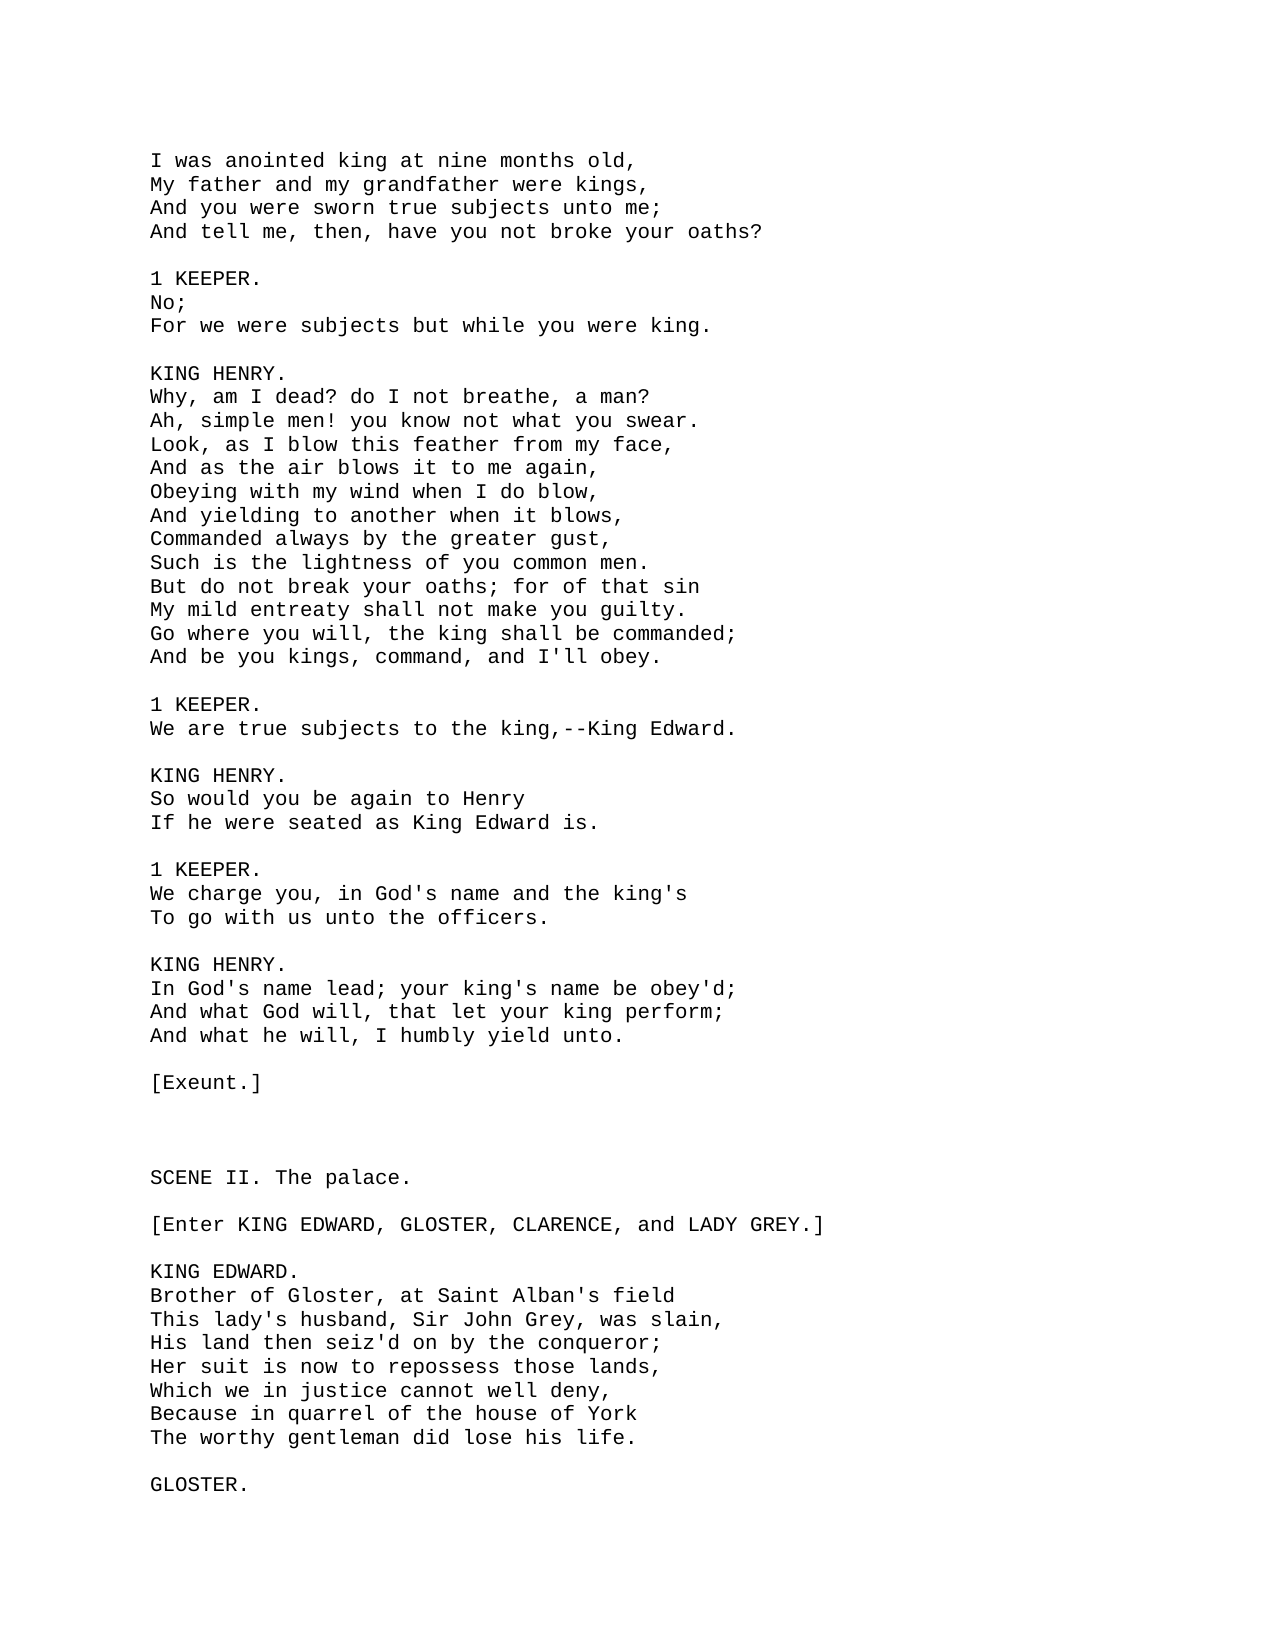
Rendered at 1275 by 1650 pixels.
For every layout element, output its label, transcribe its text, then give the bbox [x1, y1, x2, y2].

text And what God will, that let your king perform; [150, 1001, 1125, 1025]
text Why, am I dead? do I not breathe, a man? [150, 386, 1125, 410]
text KING HENRY. [150, 363, 1125, 386]
text Ah, simple men! you know not what you swear. [150, 410, 1125, 434]
text We are true subjects to the king,--King Edward. [150, 717, 1125, 741]
text KING EDWARD. [150, 1261, 1125, 1285]
text And tell me, then, have you not broke your oaths? [150, 221, 1125, 244]
text [Enter KING EDWARD, GLOSTER, CLARENCE, and LADY GREY.] [150, 1214, 1125, 1238]
text Her suit is now to repossess those lands, [150, 1356, 1125, 1379]
text Because in quarrel of the house of York [150, 1403, 1125, 1427]
text This lady's husband, Sir John Grey, was slain, [150, 1309, 1125, 1332]
text Obeying with my wind when I do blow, [150, 481, 1125, 505]
text And yielding to another when it blows, [150, 505, 1125, 528]
text I was anointed king at nine months old, [150, 150, 1125, 174]
text And be you kings, command, and I'll obey. [150, 647, 1125, 670]
text Which we in justice cannot well deny, [150, 1379, 1125, 1403]
text No; [150, 292, 1125, 316]
text Such is the lightness of you common men. [150, 552, 1125, 576]
text 1 KEEPER. [150, 694, 1125, 717]
text And what he will, I humbly yield unto. [150, 1025, 1125, 1048]
text For we were subjects but while you were king. [150, 316, 1125, 339]
text To go with us unto the officers. [150, 907, 1125, 930]
text And you were sworn true subjects unto me; [150, 197, 1125, 221]
text Go where you will, the king shall be commanded; [150, 623, 1125, 647]
text My father and my grandfather were kings, [150, 174, 1125, 197]
text Brother of Gloster, at Saint Alban's field [150, 1285, 1125, 1309]
text Look, as I blow this feather from my face, [150, 434, 1125, 457]
text 1 KEEPER. [150, 268, 1125, 292]
text My mild entreaty shall not make you guilty. [150, 599, 1125, 623]
text SCENE II. The palace. [150, 1167, 1125, 1190]
text GLOSTER. [150, 1474, 1125, 1498]
text But do not break your oaths; for of that sin [150, 576, 1125, 599]
text KING HENRY. [150, 765, 1125, 788]
text Commanded always by the greater gust, [150, 528, 1125, 552]
text So would you be again to Henry [150, 788, 1125, 812]
text If he were seated as King Edward is. [150, 812, 1125, 836]
text KING HENRY. [150, 954, 1125, 978]
text His land then seiz'd on by the conqueror; [150, 1332, 1125, 1356]
text And as the air blows it to me again, [150, 457, 1125, 481]
text [Exeunt.] [150, 1072, 1125, 1096]
text The worthy gentleman did lose his life. [150, 1427, 1125, 1451]
text We charge you, in God's name and the king's [150, 883, 1125, 907]
text In God's name lead; your king's name be obey'd; [150, 978, 1125, 1001]
text 1 KEEPER. [150, 859, 1125, 883]
